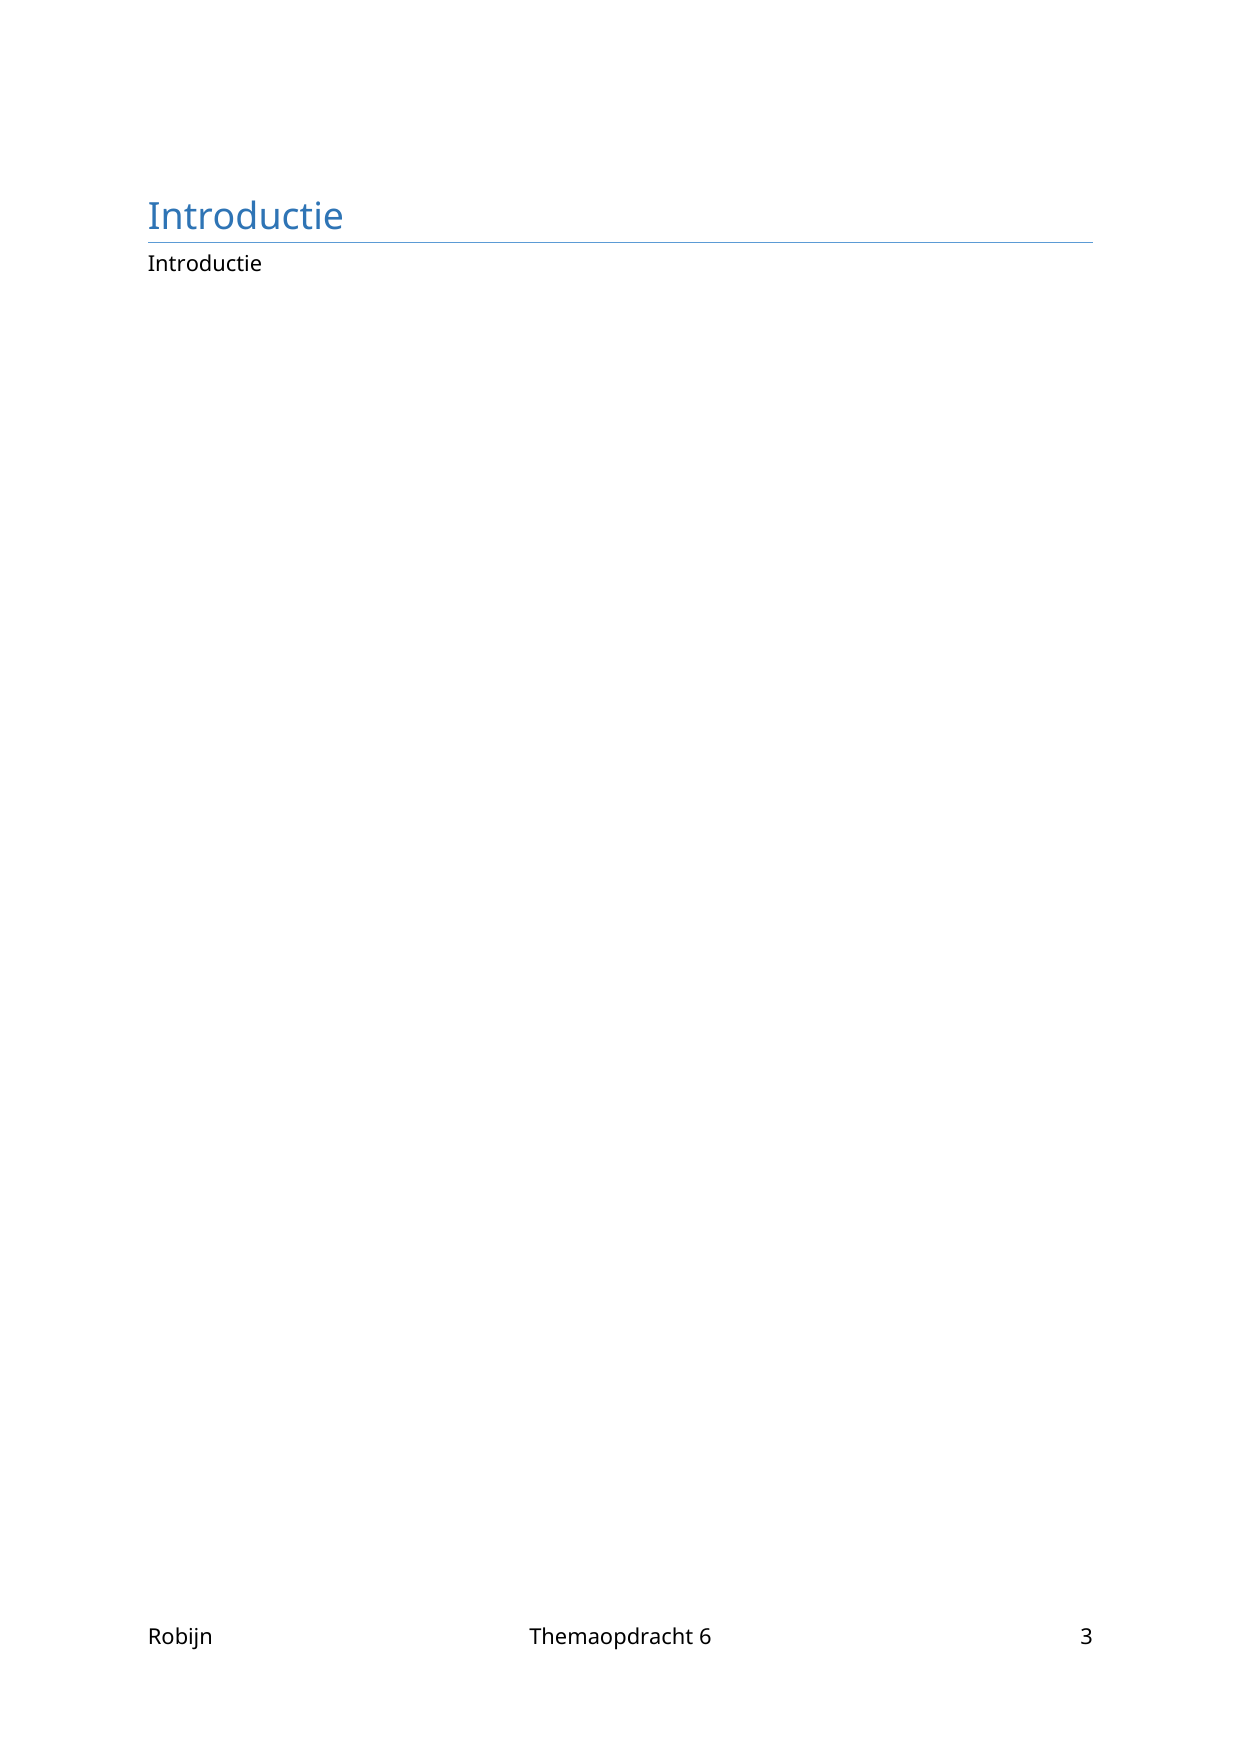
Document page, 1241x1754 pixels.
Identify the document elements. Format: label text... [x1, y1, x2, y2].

text Introductie [148, 248, 1093, 277]
subtitle Introductie [148, 189, 1093, 242]
